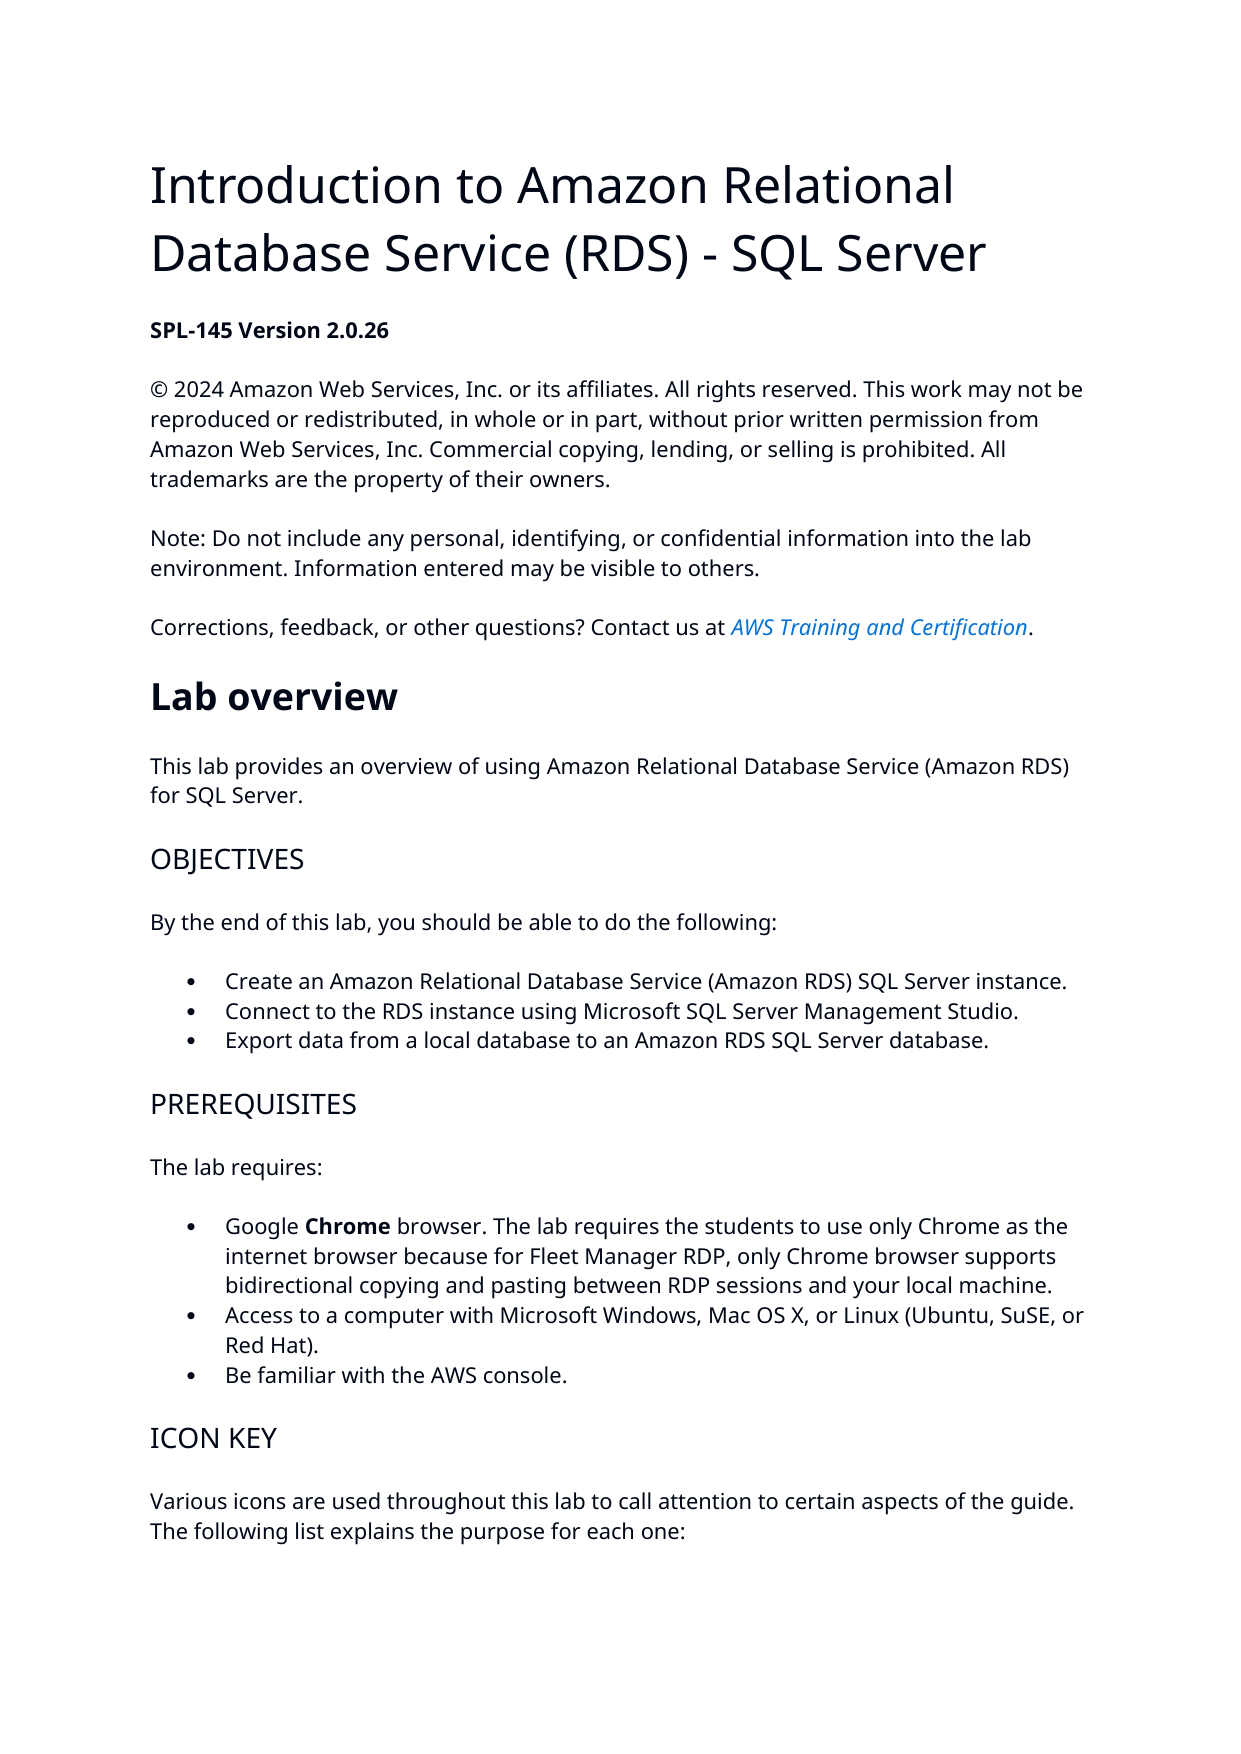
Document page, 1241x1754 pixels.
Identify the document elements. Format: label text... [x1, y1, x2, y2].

text The lab requires: [150, 1152, 1090, 1182]
list Access to a computer with Microsoft Windows, Mac OS X, or Linux (Ubuntu, SuSE, or Red Hat). [187, 1300, 1090, 1360]
list Connect to the RDS instance using Microsoft SQL Server Management Studio. [187, 996, 1090, 1025]
text ICON KEY [150, 1419, 1090, 1457]
text Introduction to Amazon Relational Database Service (RDS) - SQL Server [150, 150, 1090, 286]
text Lab overview [150, 670, 1090, 721]
text © 2024 Amazon Web Services, Inc. or its affiliates. All rights reserved. This work may not be reproduced or redistributed, in whole or in part, without prior written permission from Amazon Web Services, Inc. Commercial copying, lending, or selling is prohibited. All trademarks are the property of their owners. [150, 374, 1090, 493]
text OBJECTIVES [150, 839, 1090, 878]
list Create an Amazon Relational Database Service (Amazon RDS) SQL Server instance. [187, 966, 1090, 996]
text PREREQUISITES [150, 1084, 1090, 1123]
text Corrections, feedback, or other questions? Contact us at AWS Training and Certification. [150, 611, 1090, 641]
text This lab provides an overview of using Amazon Relational Database Service (Amazon RDS) for SQL Server. [150, 751, 1090, 810]
text SPL-145 Version 2.0.26 [150, 315, 1090, 345]
list Google Chrome browser. The lab requires the students to use only Chrome as the internet browser because for Fleet Manager RDP, only Chrome browser supports bidirectional copying and pasting between RDP sessions and your local machine. [187, 1211, 1090, 1300]
list Be familiar with the AWS console. [187, 1360, 1090, 1389]
text Note: Do not include any personal, identifying, or confidential information into the lab environment. Information entered may be visible to others. [150, 523, 1090, 582]
text By the end of this lab, you should be able to do the following: [150, 907, 1090, 937]
text Various icons are used throughout this lab to call attention to certain aspects of the guide. The following list explains the purpose for each one: [150, 1486, 1090, 1546]
list Export data from a local database to an Amazon RDS SQL Server database. [187, 1025, 1090, 1055]
